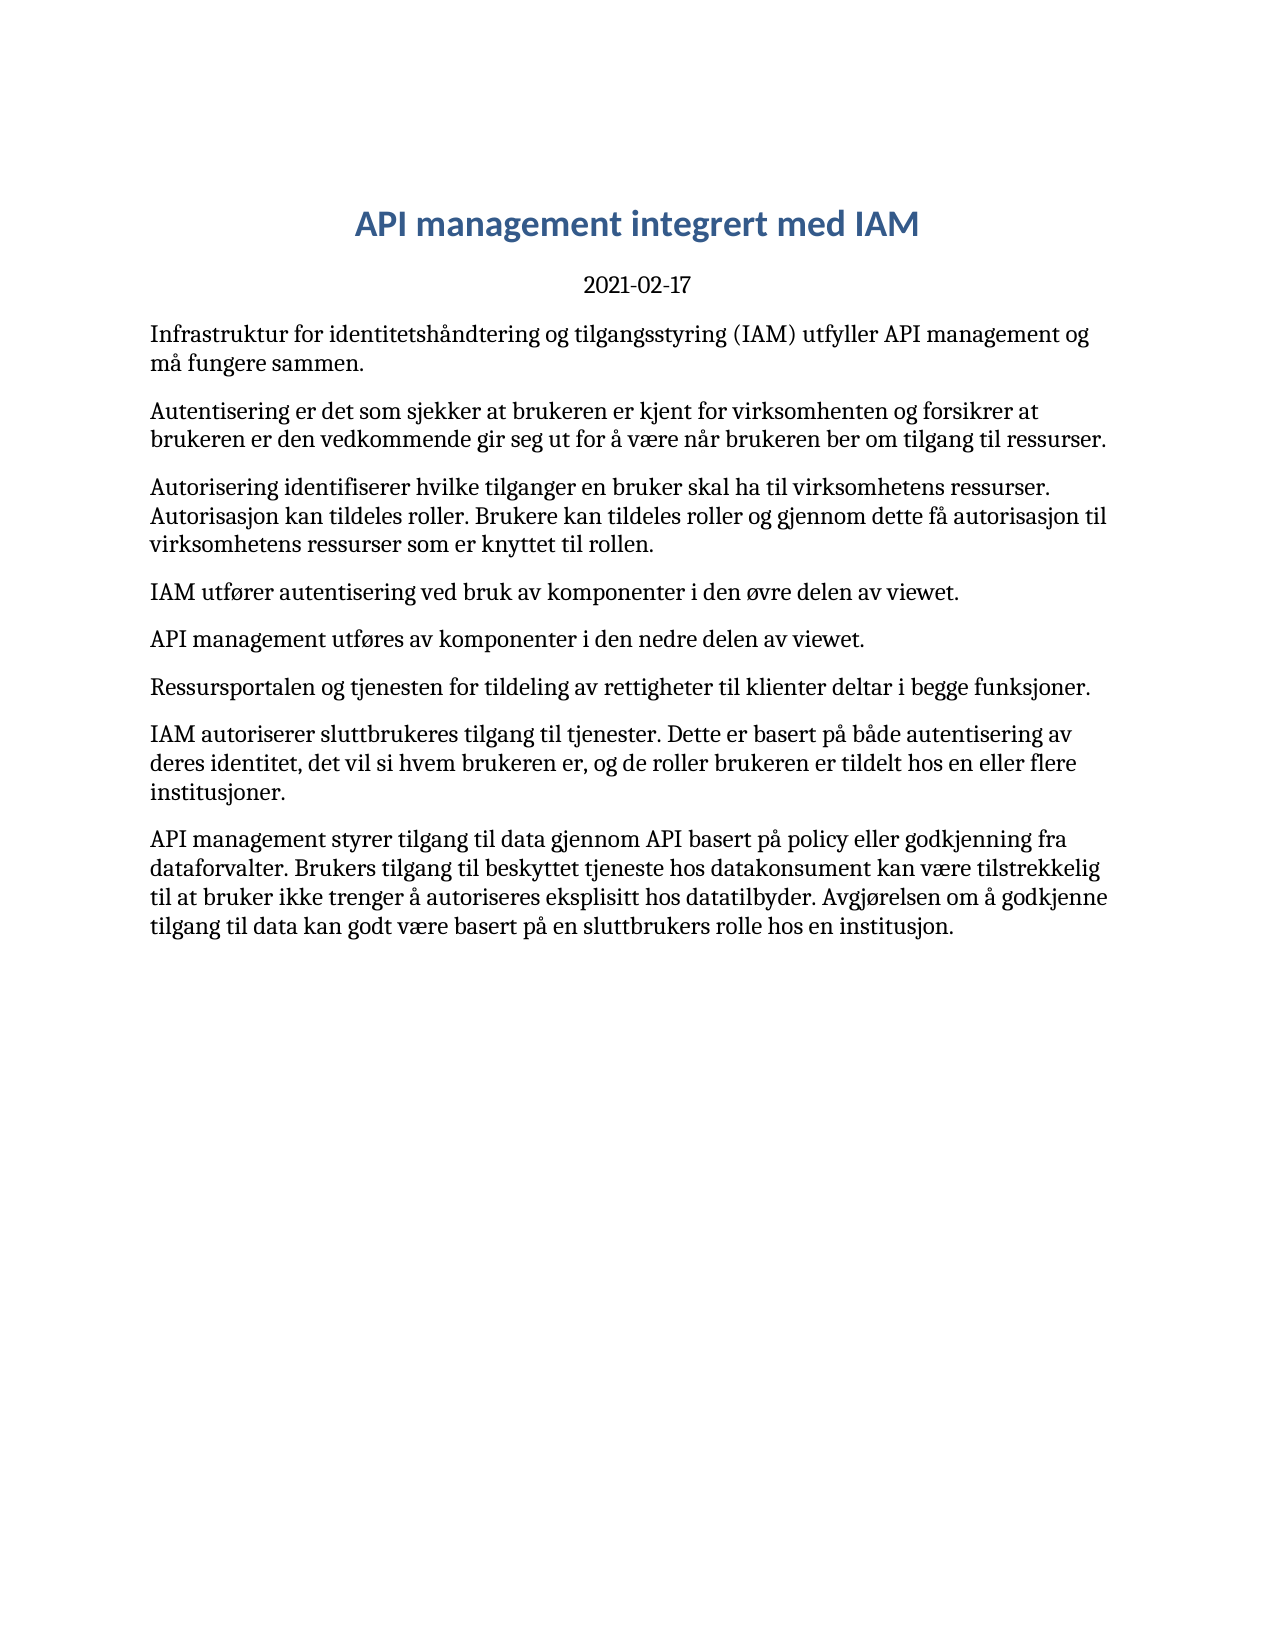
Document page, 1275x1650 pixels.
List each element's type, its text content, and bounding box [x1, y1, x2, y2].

text Ressursportalen og tjenesten for tildeling av rettigheter til klienter deltar i begge funksjoner. [150, 673, 1125, 702]
text Autentisering er det som sjekker at brukeren er kjent for virksomhenten og forsikrer at brukeren er den vedkommende gir seg ut for å være når brukeren ber om tilgang til ressurser. [150, 397, 1125, 454]
text IAM autoriserer sluttbrukeres tilgang til tjenester. Dette er basert på både autentisering av deres identitet, det vil si hvem brukeren er, og de roller brukeren er tildelt hos en eller flere institusjoner. [150, 720, 1125, 807]
text API management utføres av komponenter i den nedre delen av viewet. [150, 625, 1125, 654]
text Infrastruktur for identitetshåndtering og tilgangsstyring (IAM) utfyller API management og må fungere sammen. [150, 320, 1125, 378]
title API management integrert med IAM [150, 200, 1125, 246]
text 2021-02-17 [150, 271, 1125, 299]
text API management styrer tilgang til data gjennom API basert på policy eller godkjenning fra dataforvalter. Brukers tilgang til beskyttet tjeneste hos datakonsument kan være tilstrekkelig til at bruker ikke trenger å autoriseres eksplisitt hos datatilbyder. Avgjørelsen om å godkjenne tilgang til data kan godt være basert på en sluttbrukers rolle hos en institusjon. ​ [150, 825, 1125, 940]
text Autorisering identifiserer hvilke tilganger en bruker skal ha til virksomhetens ressurser. Autorisasjon kan tildeles roller. Brukere kan tildeles roller og gjennom dette få autorisasjon til virksomhetens ressurser som er knyttet til rollen. [150, 473, 1125, 559]
text IAM utfører autentisering ved bruk av komponenter i den øvre delen av viewet. [150, 578, 1125, 607]
